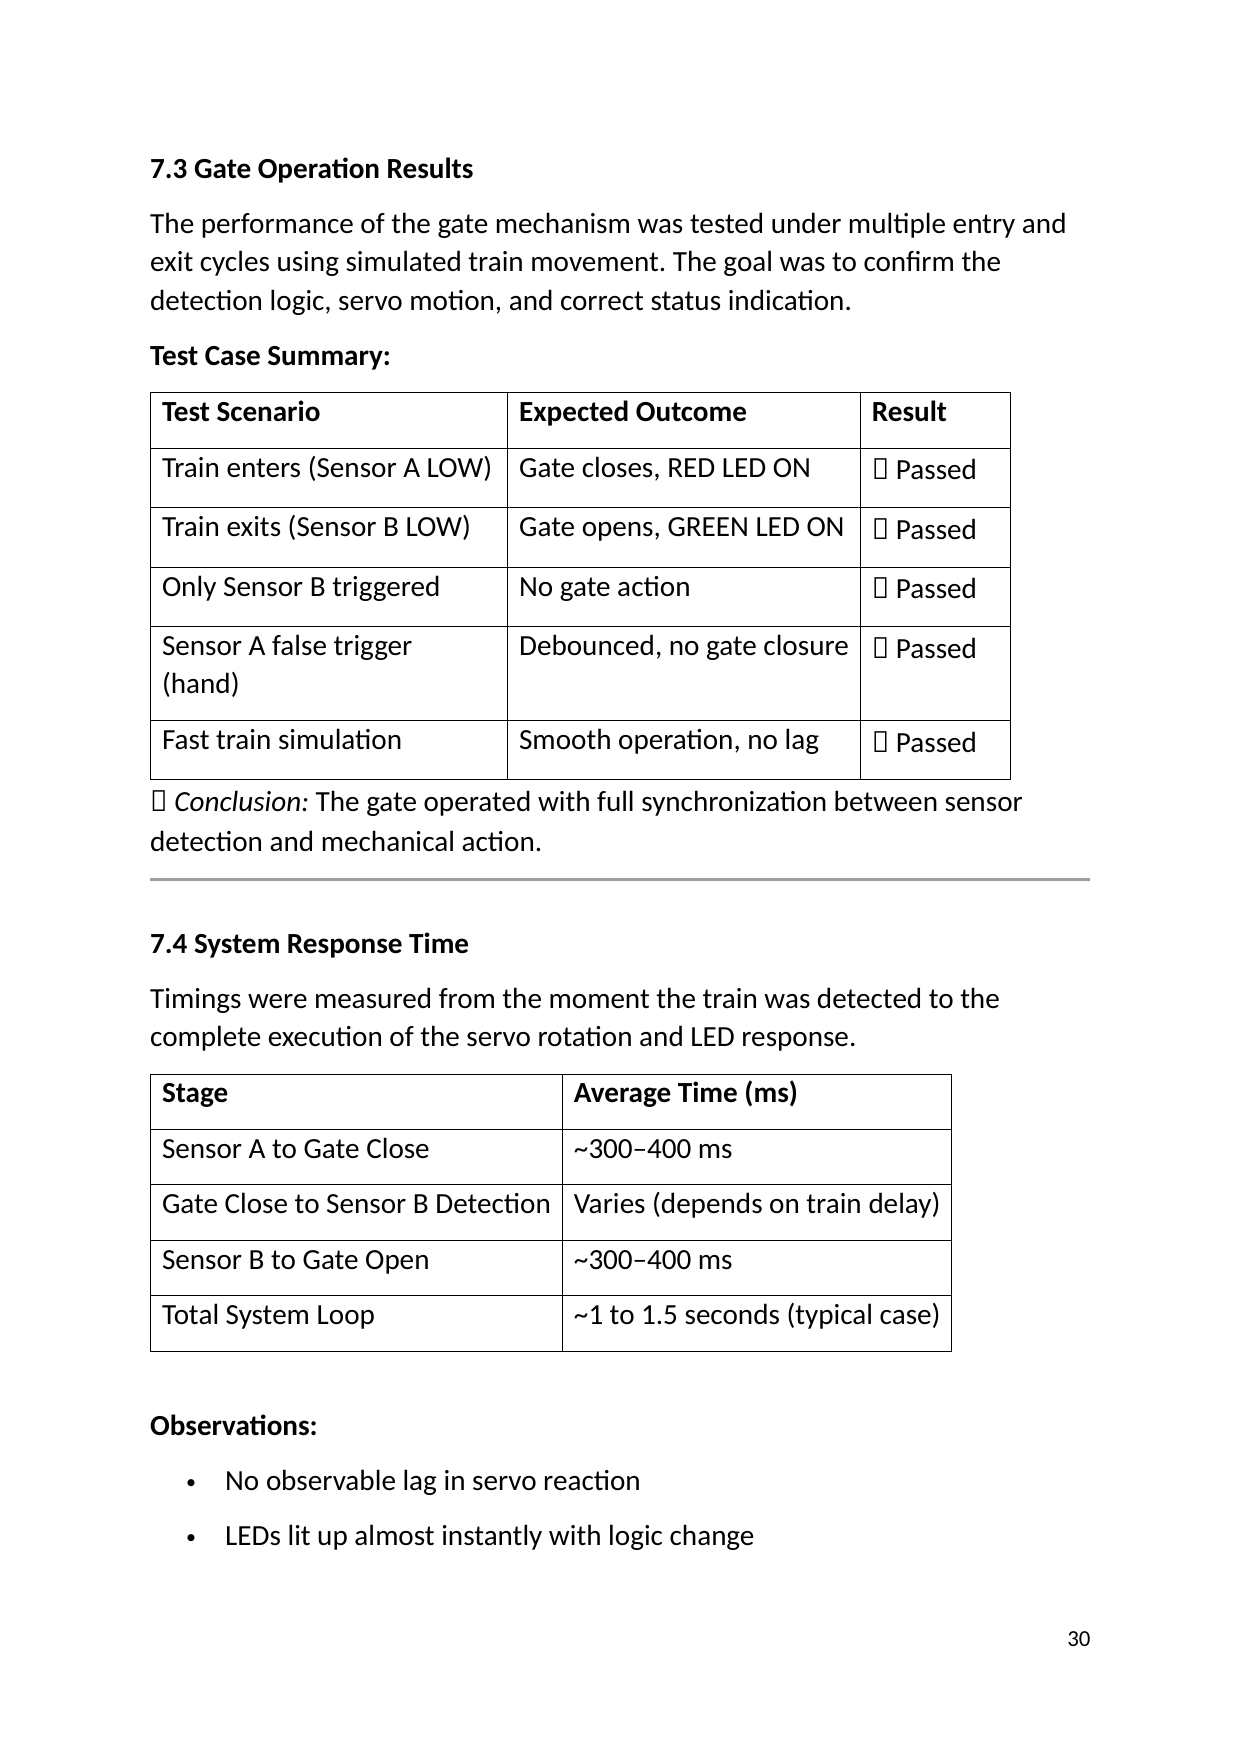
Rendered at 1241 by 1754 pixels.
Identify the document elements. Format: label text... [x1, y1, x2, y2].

table_cell ✅ Passed [861, 449, 1010, 507]
list LEDs lit up almost instantly with logic change [187, 1517, 1090, 1553]
table_cell Gate opens, GREEN LED ON [508, 508, 860, 567]
table_cell ~300–400 ms [563, 1241, 951, 1295]
table_cell Only Sensor B triggered [151, 568, 507, 626]
text Test Case Summary: [150, 337, 1090, 373]
table_cell ✅ Passed [861, 627, 1010, 720]
table_cell Train enters (Sensor A LOW) [151, 449, 507, 507]
table_cell Gate closes, RED LED ON [508, 449, 860, 507]
table_cell ~1 to 1.5 seconds (typical case) [563, 1296, 951, 1351]
table_cell Sensor A false trigger (hand) [151, 627, 507, 720]
table_cell No gate action [508, 568, 860, 626]
text Observations: [150, 1407, 1090, 1442]
table_header Result [861, 393, 1010, 448]
table_cell Varies (depends on train delay) [563, 1185, 951, 1240]
text The performance of the gate mechanism was tested under multiple entry and exit cycles using simulated train movement. The goal was to confirm the detection logic, servo motion, and correct status indication. [150, 205, 1090, 318]
text Timings were measured from the moment the train was detected to the complete execution of the servo rotation and LED response. [150, 980, 1090, 1054]
table_cell Total System Loop [151, 1296, 562, 1351]
table_cell ✅ Passed [861, 568, 1010, 626]
table_cell ~300–400 ms [563, 1130, 951, 1184]
table_header Expected Outcome [508, 393, 860, 448]
table_cell Sensor A to Gate Close [151, 1130, 562, 1184]
text 7.4 System Response Time [150, 925, 1090, 961]
table_cell Debounced, no gate closure [508, 627, 860, 720]
table_cell ✅ Passed [861, 508, 1010, 567]
table_cell Train exits (Sensor B LOW) [151, 508, 507, 567]
table_cell ✅ Passed [861, 721, 1010, 779]
table_cell Fast train simulation [151, 721, 507, 779]
table_header Average Time (ms) [563, 1075, 951, 1129]
text 7.3 Gate Operation Results [150, 150, 1090, 186]
table_cell Sensor B to Gate Open [151, 1241, 562, 1295]
table_header Stage [151, 1075, 562, 1129]
table_header Test Scenario [151, 393, 507, 448]
text ✅ Conclusion: The gate operated with full synchronization between sensor detection and mechanical action. [150, 780, 1090, 858]
list No observable lag in servo reaction [187, 1462, 1090, 1497]
table_cell Smooth operation, no lag [508, 721, 860, 779]
table_cell Gate Close to Sensor B Detection [151, 1185, 562, 1240]
